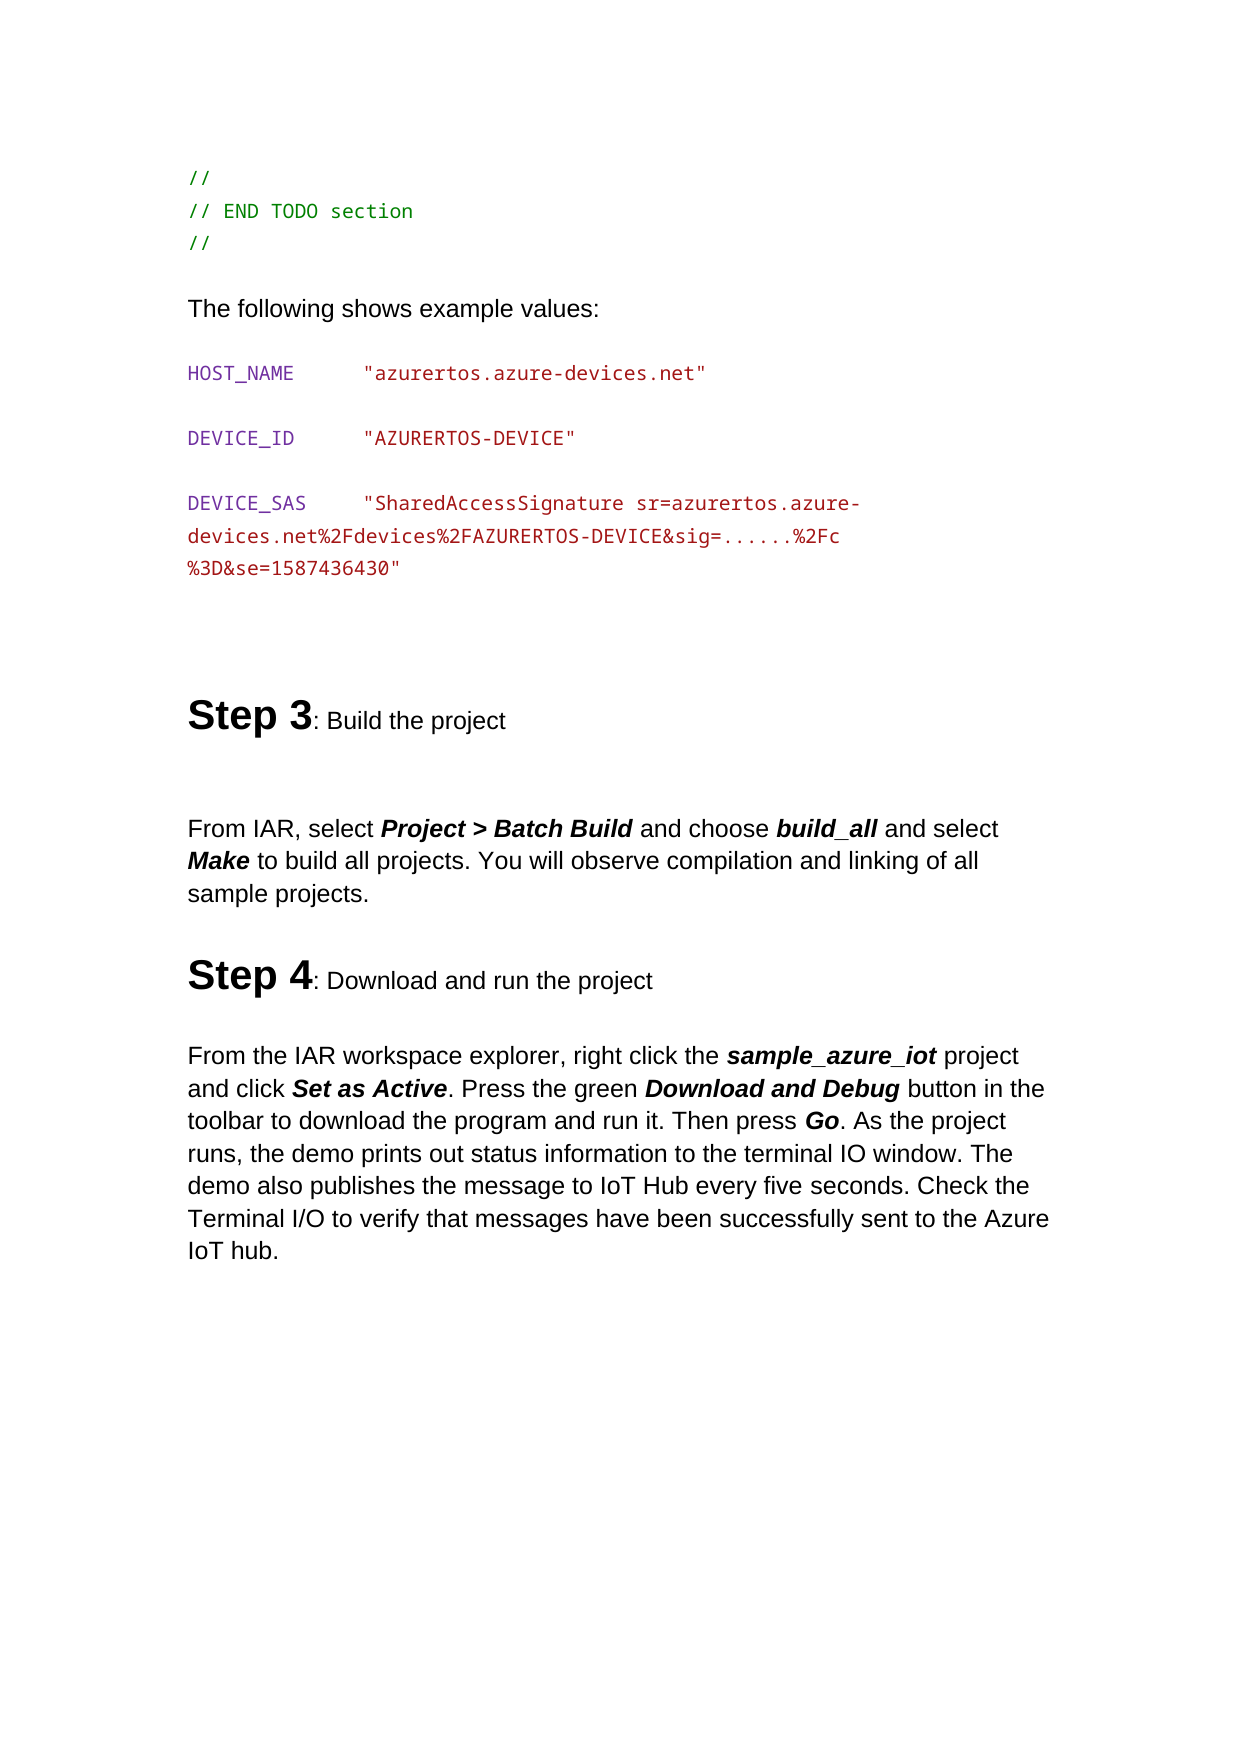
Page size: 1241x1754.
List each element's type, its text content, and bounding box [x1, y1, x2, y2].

text Step 4: Download and run the project [187, 942, 1053, 1007]
text // END TODO section [187, 194, 1053, 227]
list Step 3: Build the project [187, 682, 1053, 747]
text DEVICE_ID "AZURERTOS-DEVICE" [187, 422, 1053, 454]
text From IAR, select Project > Batch Build and choose build_all and select Make to build all projects. You will observe compilation and linking of all sample projects. [187, 812, 1053, 909]
text HOST_NAME "azurertos.azure-devices.net" [187, 357, 1053, 389]
text From the IAR workspace explorer, right click the sample_azure_iot project and click Set as Active. Press the green Download and Debug button in the toolbar to download the program and run it. Then press Go. As the project runs, the demo prints out status information to the terminal IO window. The demo also publishes the message to IoT Hub every five seconds. Check the Terminal I/O to verify that messages have been successfully sent to the Azure IoT hub. [187, 1039, 1053, 1267]
text The following shows example values: [187, 292, 1053, 324]
text devices.net%2Fdevices%2FAZURERTOS-DEVICE&sig=......%2Fc%3D&se=1587436430" [187, 519, 1053, 584]
text // [187, 162, 1053, 194]
text // [187, 227, 1053, 259]
text DEVICE_SAS "SharedAccessSignature sr=azurertos.azure- [187, 487, 1053, 519]
